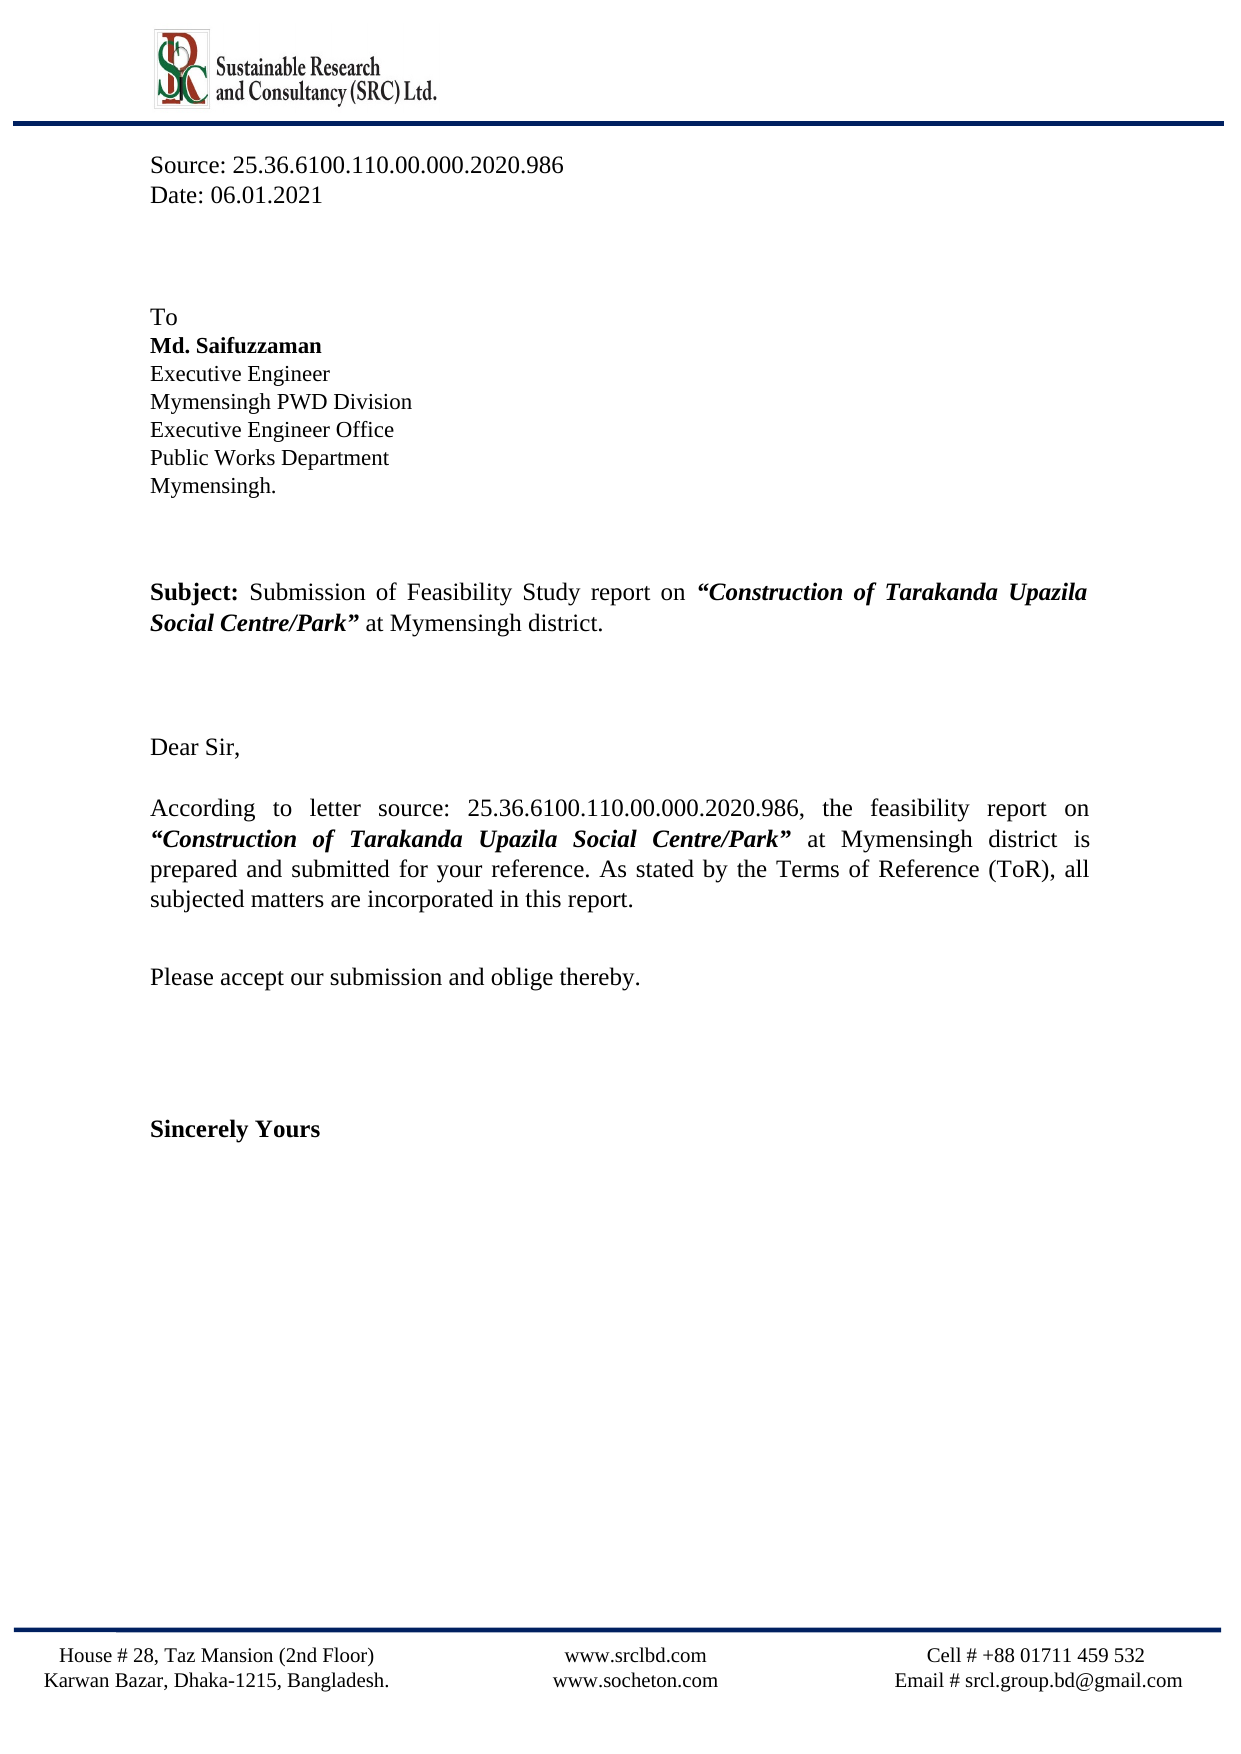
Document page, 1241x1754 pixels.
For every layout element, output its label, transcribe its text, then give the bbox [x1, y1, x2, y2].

picture [152, 23, 440, 113]
text Dear Sir, [150, 732, 1090, 761]
text Public Works Department [150, 444, 1090, 471]
text Md. Saifuzzaman [150, 332, 1090, 359]
text Executive Engineer Office [150, 416, 1090, 443]
text Source: 25.36.6100.110.00.000.2020.986 [150, 150, 1090, 179]
text Mymensingh PWD Division [150, 388, 1090, 415]
text Mymensingh. [150, 472, 1090, 498]
text To [150, 302, 1090, 331]
text Sincerely Yours [150, 1114, 1090, 1143]
text Executive Engineer [150, 360, 1090, 387]
text Subject: Submission of Feasibility Study report on “Construction of Tarakanda Upazila Social Centre/Park” at Mymensingh district. [150, 577, 1090, 637]
text Date: 06.01.2021 [150, 180, 1090, 209]
text Please accept our submission and oblige thereby. [150, 962, 1090, 991]
text According to letter source: 25.36.6100.110.00.000.2020.986, the feasibility report on “Construction of Tarakanda Upazila Social Centre/Park” at Mymensingh district is prepared and submitted for your reference. As stated by the Terms of Reference (ToR), all subjected matters are incorporated in this report. [150, 793, 1090, 913]
